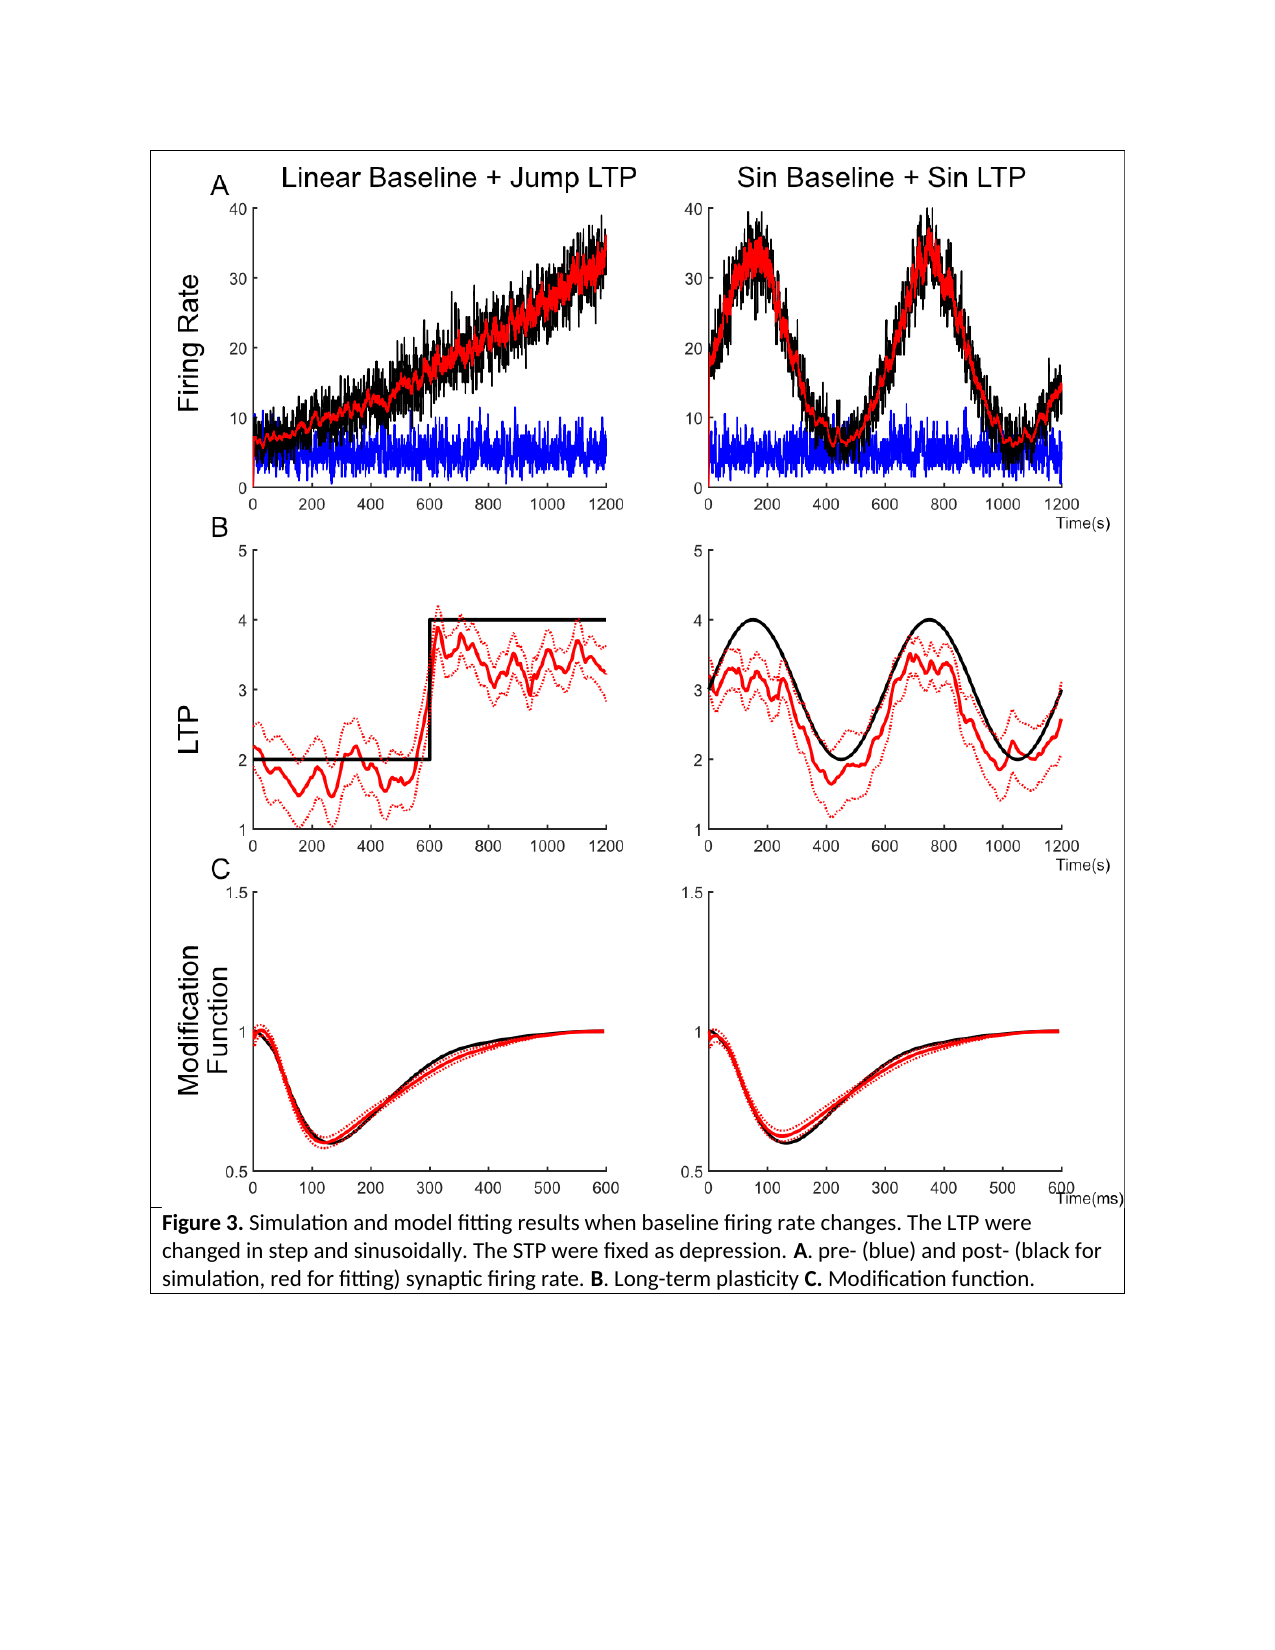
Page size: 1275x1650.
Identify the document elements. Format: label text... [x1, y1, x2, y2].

table_cell Figure 3. Simulation and model fitting results when baseline firing rate changes. The LTP were changed in step and sinusoidally. The STP were fixed as depression. A. pre- (blue) and post- (black for simulation, red for fitting) synaptic firing rate. B. Long-term plasticity C. Modification function. [151, 1208, 1124, 1292]
picture [161, 151, 1125, 1208]
table_header [151, 151, 161, 1207]
